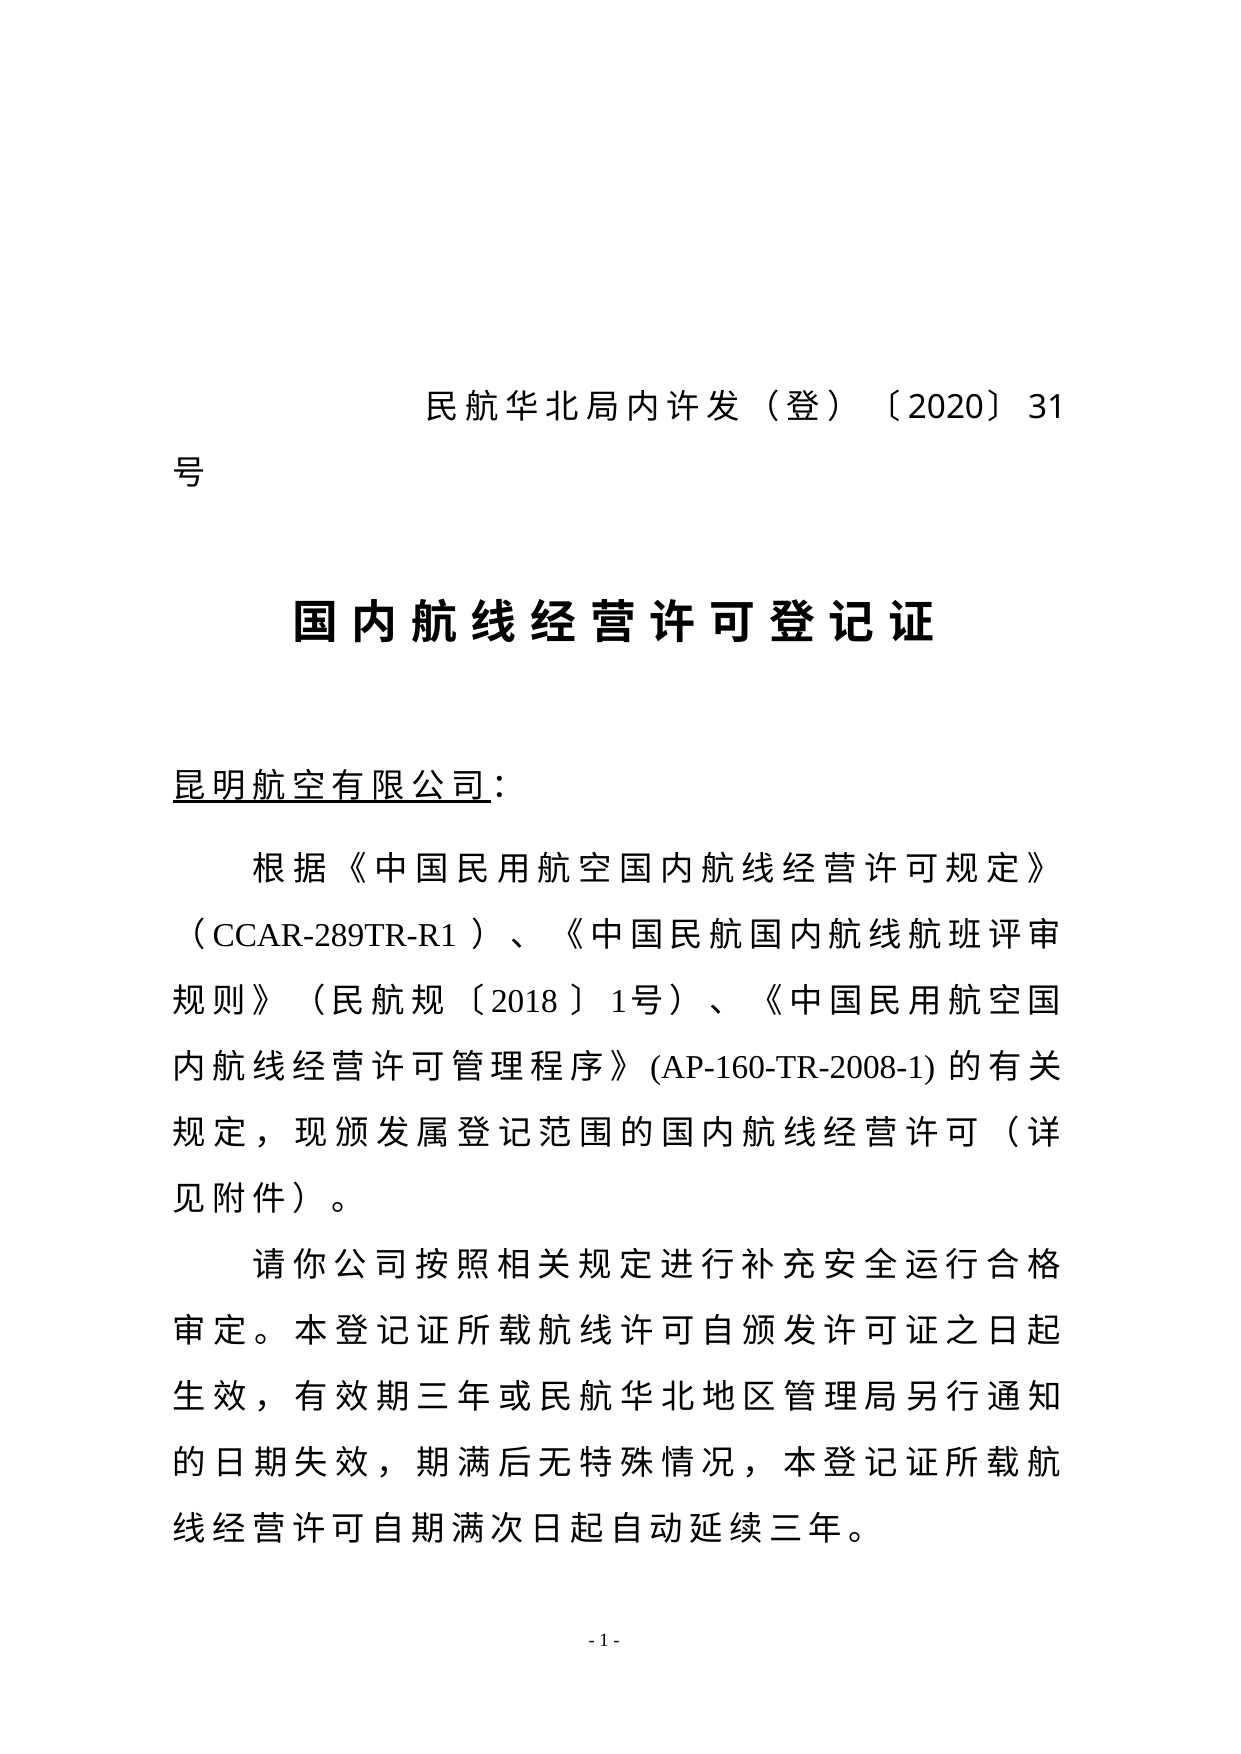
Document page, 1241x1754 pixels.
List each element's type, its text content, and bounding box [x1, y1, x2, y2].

text 昆明航空有限公司： [172, 750, 1068, 816]
text 民航华北局内许发（登）〔2020〕31号 [172, 371, 1068, 503]
text 国内航线经营许可登记证 [172, 569, 1068, 668]
text 请你公司按照相关规定进行补充安全运行合格审定。本登记证所载航线许可自颁发许可证之日起生效，有效期三年或民航华北地区管理局另行通知的日期失效，期满后无特殊情况，本登记证所载航线经营许可自期满次日起自动延续三年。 [172, 1229, 1068, 1559]
text 根据《中国民用航空国内航线经营许可规定》（CCAR-289TR-R1）、《中国民航国内航线航班评审规则》（民航规〔2018〕1号）、《中国民用航空国内航线经营许可管理程序》(AP-160-TR-2008-1)的有关规定，现颁发属登记范围的国内航线经营许可（详见附件）。 [172, 833, 1068, 1229]
